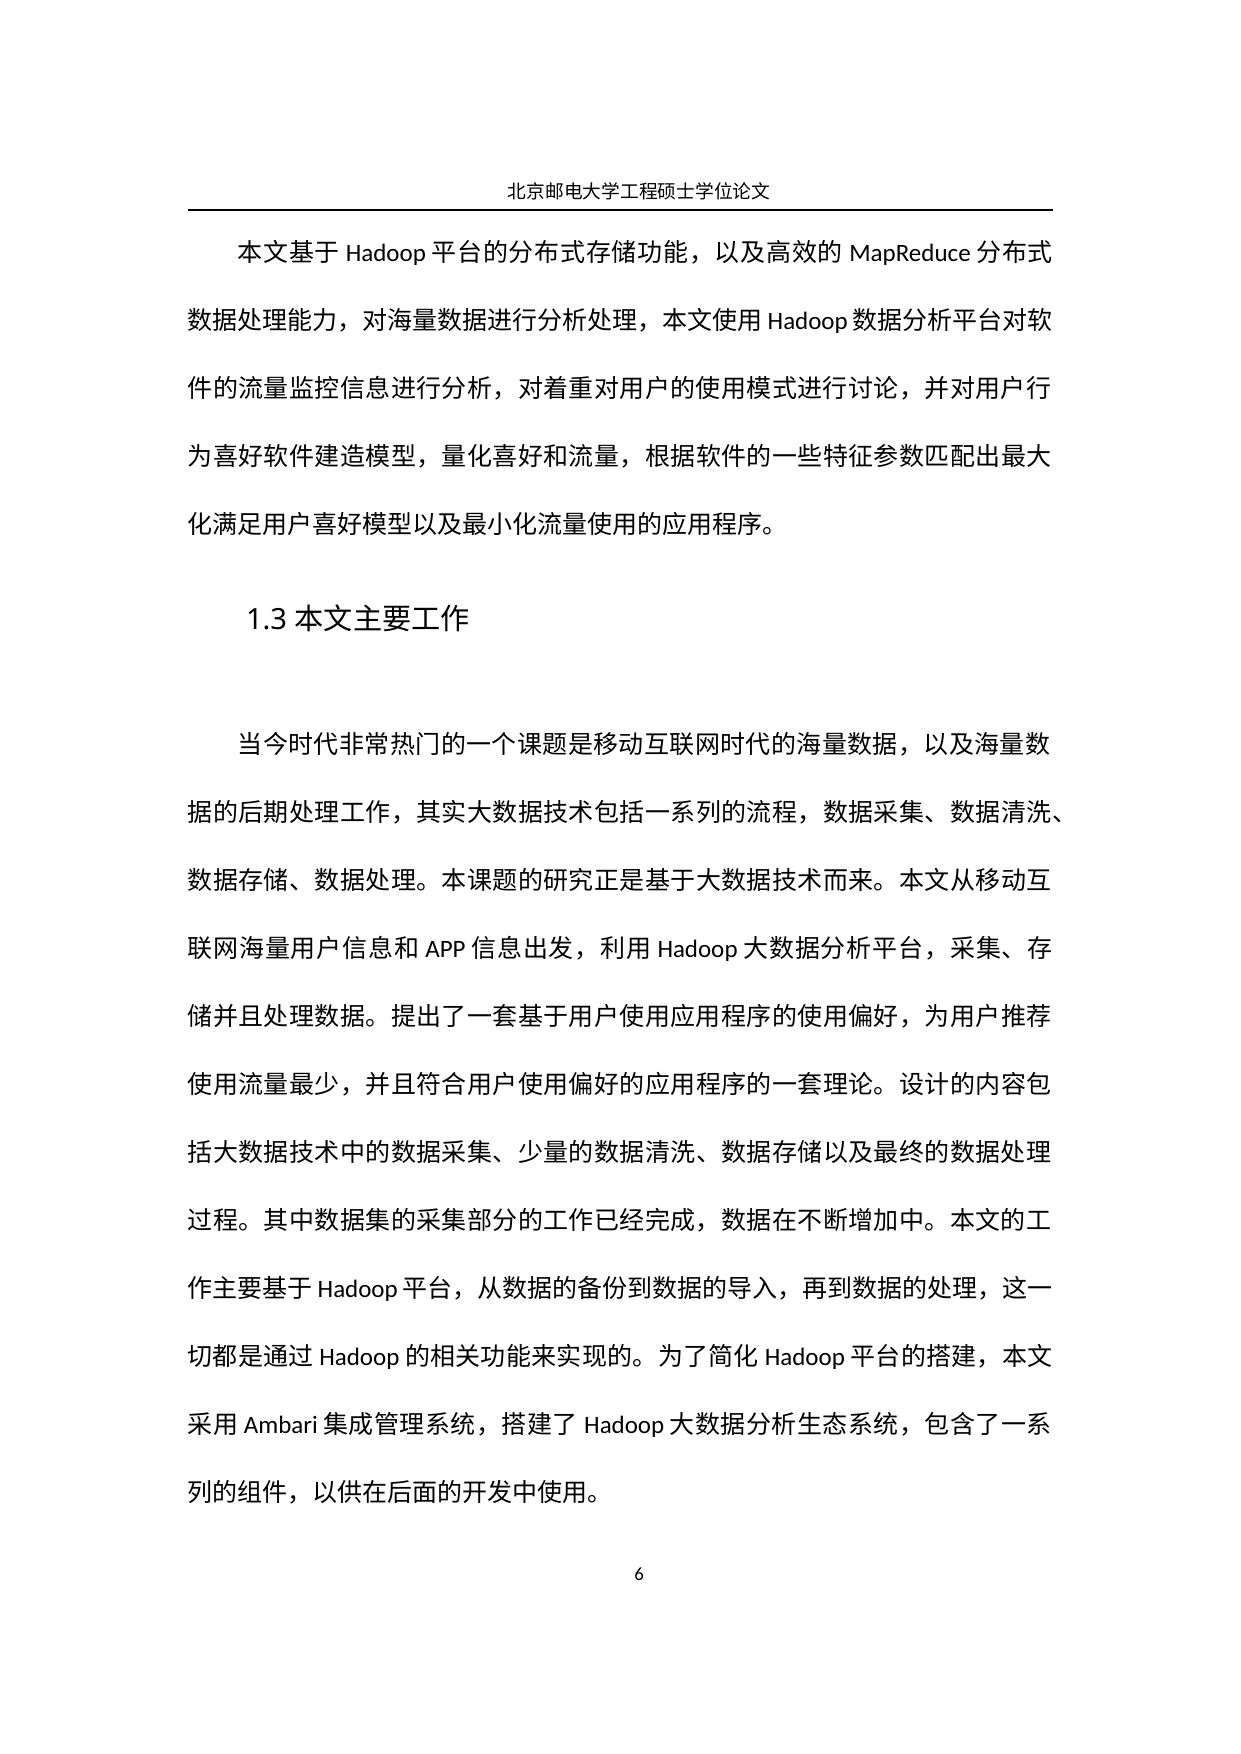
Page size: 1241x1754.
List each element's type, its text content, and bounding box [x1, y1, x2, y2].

text 本文基于Hadoop平台的分布式存储功能，以及高效的MapReduce分布式数据处理能力，对海量数据进行分析处理，本文使用Hadoop数据分析平台对软件的流量监控信息进行分析，对着重对用户的使用模式进行讨论，并对用户行为喜好软件建造模型，量化喜好和流量，根据软件的一些特征参数匹配出最大化满足用户喜好模型以及最小化流量使用的应用程序。 [187, 217, 1053, 556]
subtitle 1.3 本文主要工作 [187, 583, 1053, 651]
text 当今时代非常热门的一个课题是移动互联网时代的海量数据，以及海量数据的后期处理工作，其实大数据技术包括一系列的流程，数据采集、数据清洗、数据存储、数据处理。本课题的研究正是基于大数据技术而来。本文从移动互联网海量用户信息和APP信息出发，利用Hadoop大数据分析平台，采集、存储并且处理数据。提出了一套基于用户使用应用程序的使用偏好，为用户推荐使用流量最少，并且符合用户使用偏好的应用程序的一套理论。设计的内容包括大数据技术中的数据采集、少量的数据清洗、数据存储以及最终的数据处理过程。其中数据集的采集部分的工作已经完成，数据在不断增加中。本文的工作主要基于Hadoop平台，从数据的备份到数据的导入，再到数据的处理，这一切都是通过Hadoop的相关功能来实现的。为了简化Hadoop平台的搭建，本文采用Ambari集成管理系统，搭建了Hadoop大数据分析生态系统，包含了一系列的组件，以供在后面的开发中使用。 [187, 709, 1053, 1524]
